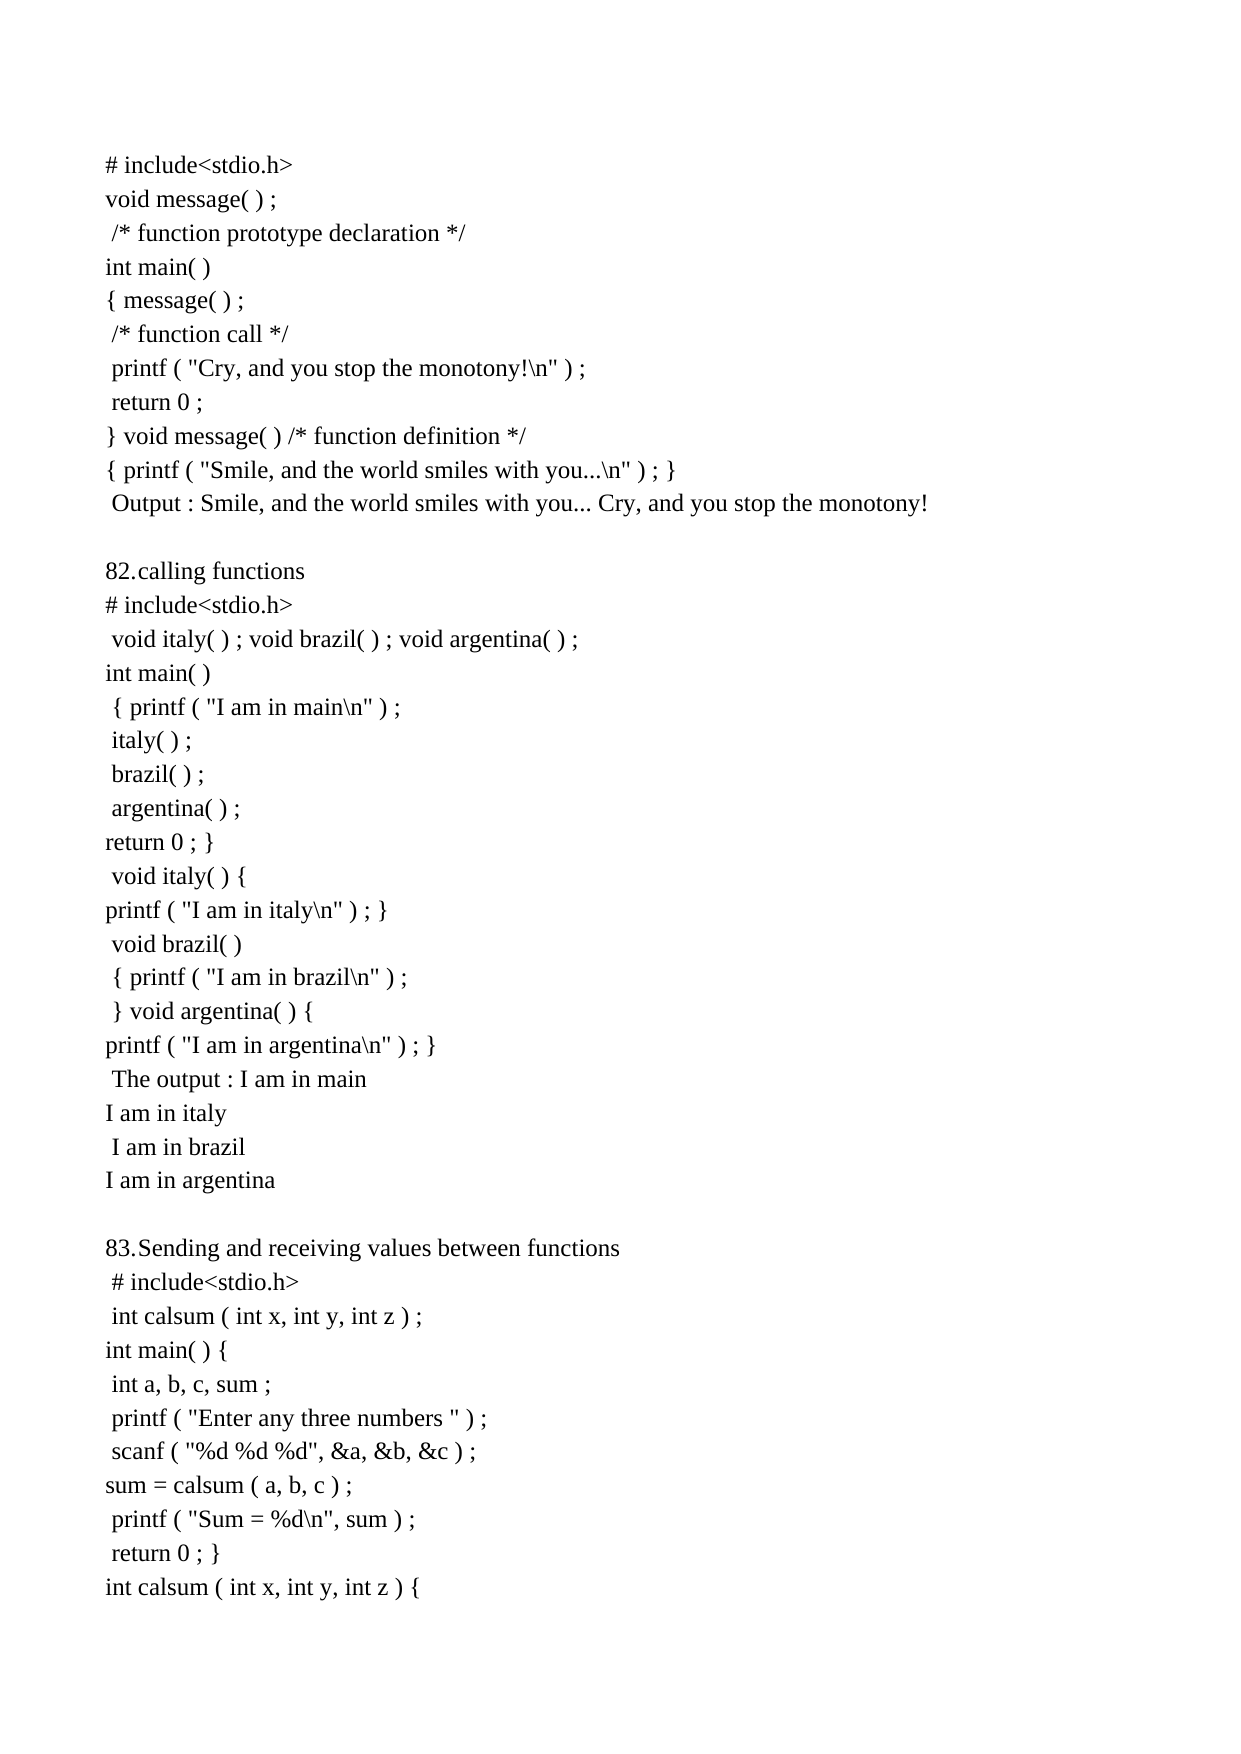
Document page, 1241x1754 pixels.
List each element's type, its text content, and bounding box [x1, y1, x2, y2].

text void brazil( ) [105, 929, 1123, 957]
text void message( ) ; [105, 184, 1123, 213]
text The output : I am in main [105, 1064, 1123, 1093]
text int a, b, c, sum ; [105, 1369, 1123, 1397]
text void italy( ) ; void brazil( ) ; void argentina( ) ; [105, 624, 1123, 653]
list calling functions [105, 556, 1123, 585]
text /* function call */ [105, 319, 1123, 348]
text { printf ( "I am in main\n" ) ; [105, 692, 1123, 720]
list Sending and receiving values between functions [105, 1233, 1123, 1262]
text return 0 ; } [105, 827, 1123, 856]
text printf ( "Sum = %d\n", sum ) ; [105, 1504, 1123, 1533]
text { message( ) ; [105, 285, 1123, 314]
text # include<stdio.h> [105, 1267, 1123, 1296]
text printf ( "I am in italy\n" ) ; } [105, 895, 1123, 923]
text italy( ) ; [105, 726, 1123, 754]
text # include<stdio.h> [105, 590, 1123, 619]
text sum = calsum ( a, b, c ) ; [105, 1470, 1123, 1499]
text } void argentina( ) { [105, 996, 1123, 1025]
text int main( ) [105, 658, 1123, 687]
text return 0 ; [105, 387, 1123, 416]
text int main( ) [105, 252, 1123, 280]
text printf ( "Cry, and you stop the monotony!\n" ) ; [105, 353, 1123, 382]
text { printf ( "I am in brazil\n" ) ; [105, 962, 1123, 991]
text argentina( ) ; [105, 793, 1123, 822]
text /* function prototype declaration */ [105, 218, 1123, 246]
text printf ( "Enter any three numbers " ) ; [105, 1403, 1123, 1431]
text } void message( ) /* function definition */ [105, 421, 1123, 449]
text scanf ( "%d %d %d", &a, &b, &c ) ; [105, 1436, 1123, 1465]
text { printf ( "Smile, and the world smiles with you...\n" ) ; } [105, 455, 1123, 483]
text I am in brazil [105, 1132, 1123, 1161]
text void italy( ) { [105, 861, 1123, 890]
text I am in italy [105, 1098, 1123, 1127]
text # include<stdio.h> [105, 150, 1123, 179]
text return 0 ; } [105, 1538, 1123, 1567]
text I am in argentina [105, 1166, 1123, 1194]
text int calsum ( int x, int y, int z ) ; [105, 1301, 1123, 1330]
text int calsum ( int x, int y, int z ) { [105, 1572, 1123, 1601]
text brazil( ) ; [105, 759, 1123, 788]
text printf ( "I am in argentina\n" ) ; } [105, 1030, 1123, 1059]
text Output : Smile, and the world smiles with you... Cry, and you stop the monotony! [105, 488, 1123, 517]
text int main( ) { [105, 1335, 1123, 1364]
